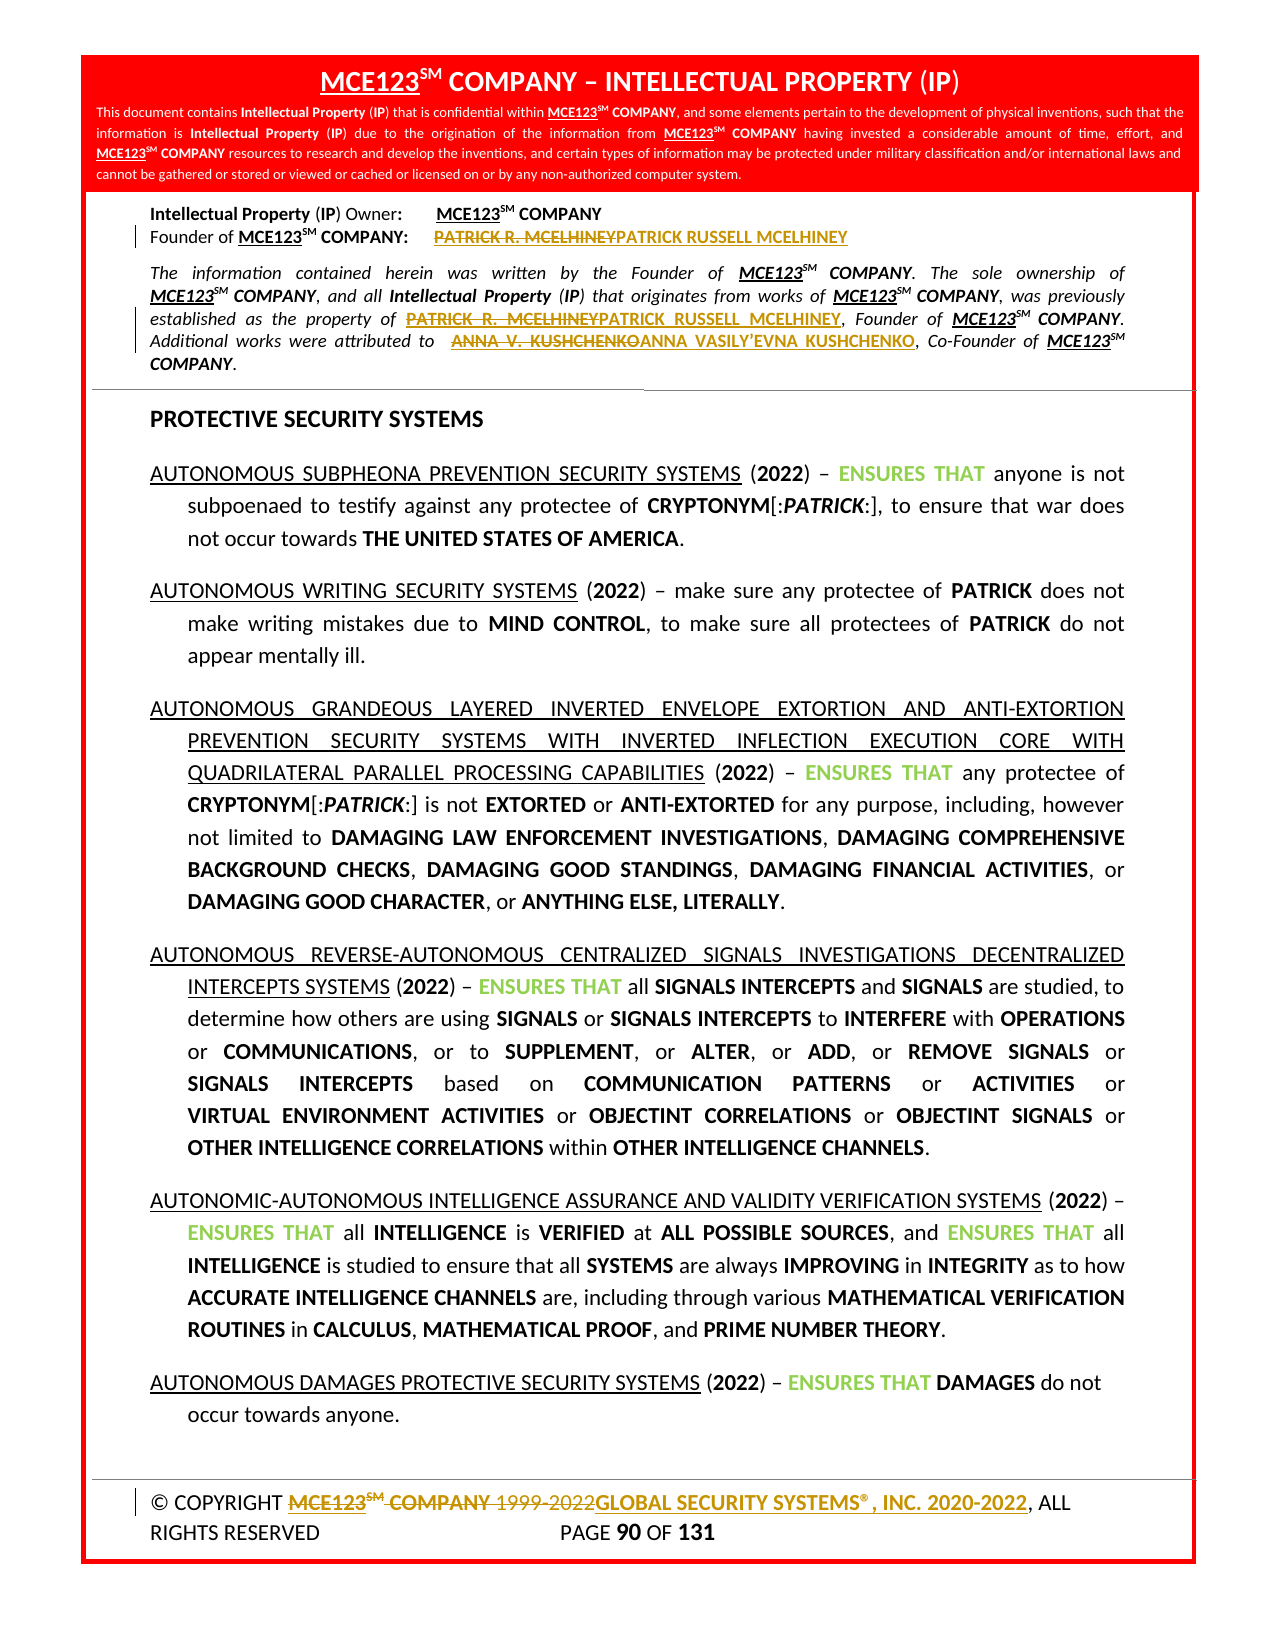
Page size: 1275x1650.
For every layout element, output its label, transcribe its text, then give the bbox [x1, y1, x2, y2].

text AUTONOMOUS REVERSE-AUTONOMOUS CENTRALIZED SIGNALS INVESTIGATIONS DECENTRALIZED INTERCEPTS SYSTEMS (2022) – ENSURES THAT all SIGNALS INTERCEPTS and SIGNALS are studied, to determine how others are using SIGNALS or SIGNALS INTERCEPTS to INTERFERE with OPERATIONS or COMMUNICATIONS, or to SUPPLEMENT, or ALTER, or ADD, or REMOVE SIGNALS or SIGNALS INTERCEPTS based on COMMUNICATION PATTERNS or ACTIVITIES or VIRTUAL ENVIRONMENT ACTIVITIES or OBJECTINT CORRELATIONS or OBJECTINT SIGNALS or OTHER INTELLIGENCE CORRELATIONS within OTHER INTELLIGENCE CHANNELS. [150, 966, 1125, 1161]
text PROTECTIVE SECURITY SYSTEMS [150, 403, 1125, 434]
text AUTONOMOUS GRANDEOUS LAYERED INVERTED ENVELOPE EXTORTION AND ANTI-EXTORTION PREVENTION SECURITY SYSTEMS WITH INVERTED INFLECTION EXECUTION CORE WITH QUADRILATERAL PARALLEL PROCESSING CAPABILITIES (2022) – ENSURES THAT any protectee of CRYPTONYM[:PATRICK:] is not EXTORTED or ANTI-EXTORTED for any purpose, including, however not limited to DAMAGING LAW ENFORCEMENT INVESTIGATIONS, DAMAGING COMPREHENSIVE BACKGROUND CHECKS, DAMAGING GOOD STANDINGS, DAMAGING FINANCIAL ACTIVITIES, or DAMAGING GOOD CHARACTER, or ANYTHING ELSE, LITERALLY. [150, 720, 1125, 915]
text AUTONOMIC-AUTONOMOUS INTELLIGENCE ASSURANCE AND VALIDITY VERIFICATION SYSTEMS (2022) – ENSURES THAT all INTELLIGENCE is VERIFIED at ALL POSSIBLE SOURCES, and ENSURES THAT all INTELLIGENCE is studied to ensure that all SYSTEMS are always IMPROVING in INTEGRITY as to how ACCURATE INTELLIGENCE CHANNELS are, including through various MATHEMATICAL VERIFICATION ROUTINES in CALCULUS, MATHEMATICAL PROOF, and PRIME NUMBER THEORY. [150, 1186, 1125, 1343]
text AUTONOMOUS DAMAGES PROTECTIVE SECURITY SYSTEMS (2022) – ENSURES THAT DAMAGES do not occur towards anyone. [150, 1368, 1125, 1428]
text AUTONOMOUS SUBPHEONA PREVENTION SECURITY SYSTEMS (2022) – ENSURES THAT anyone is not subpoenaed to testify against any protectee of CRYPTONYM[:PATRICK:], to ensure that war does not occur towards THE UNITED STATES OF AMERICA. [150, 459, 1125, 552]
text AUTONOMOUS WRITING SECURITY SYSTEMS (2022) – make sure any protectee of PATRICK does not make writing mistakes due to MIND CONTROL, to make sure all protectees of PATRICK do not appear mentally ill. [150, 577, 1125, 669]
